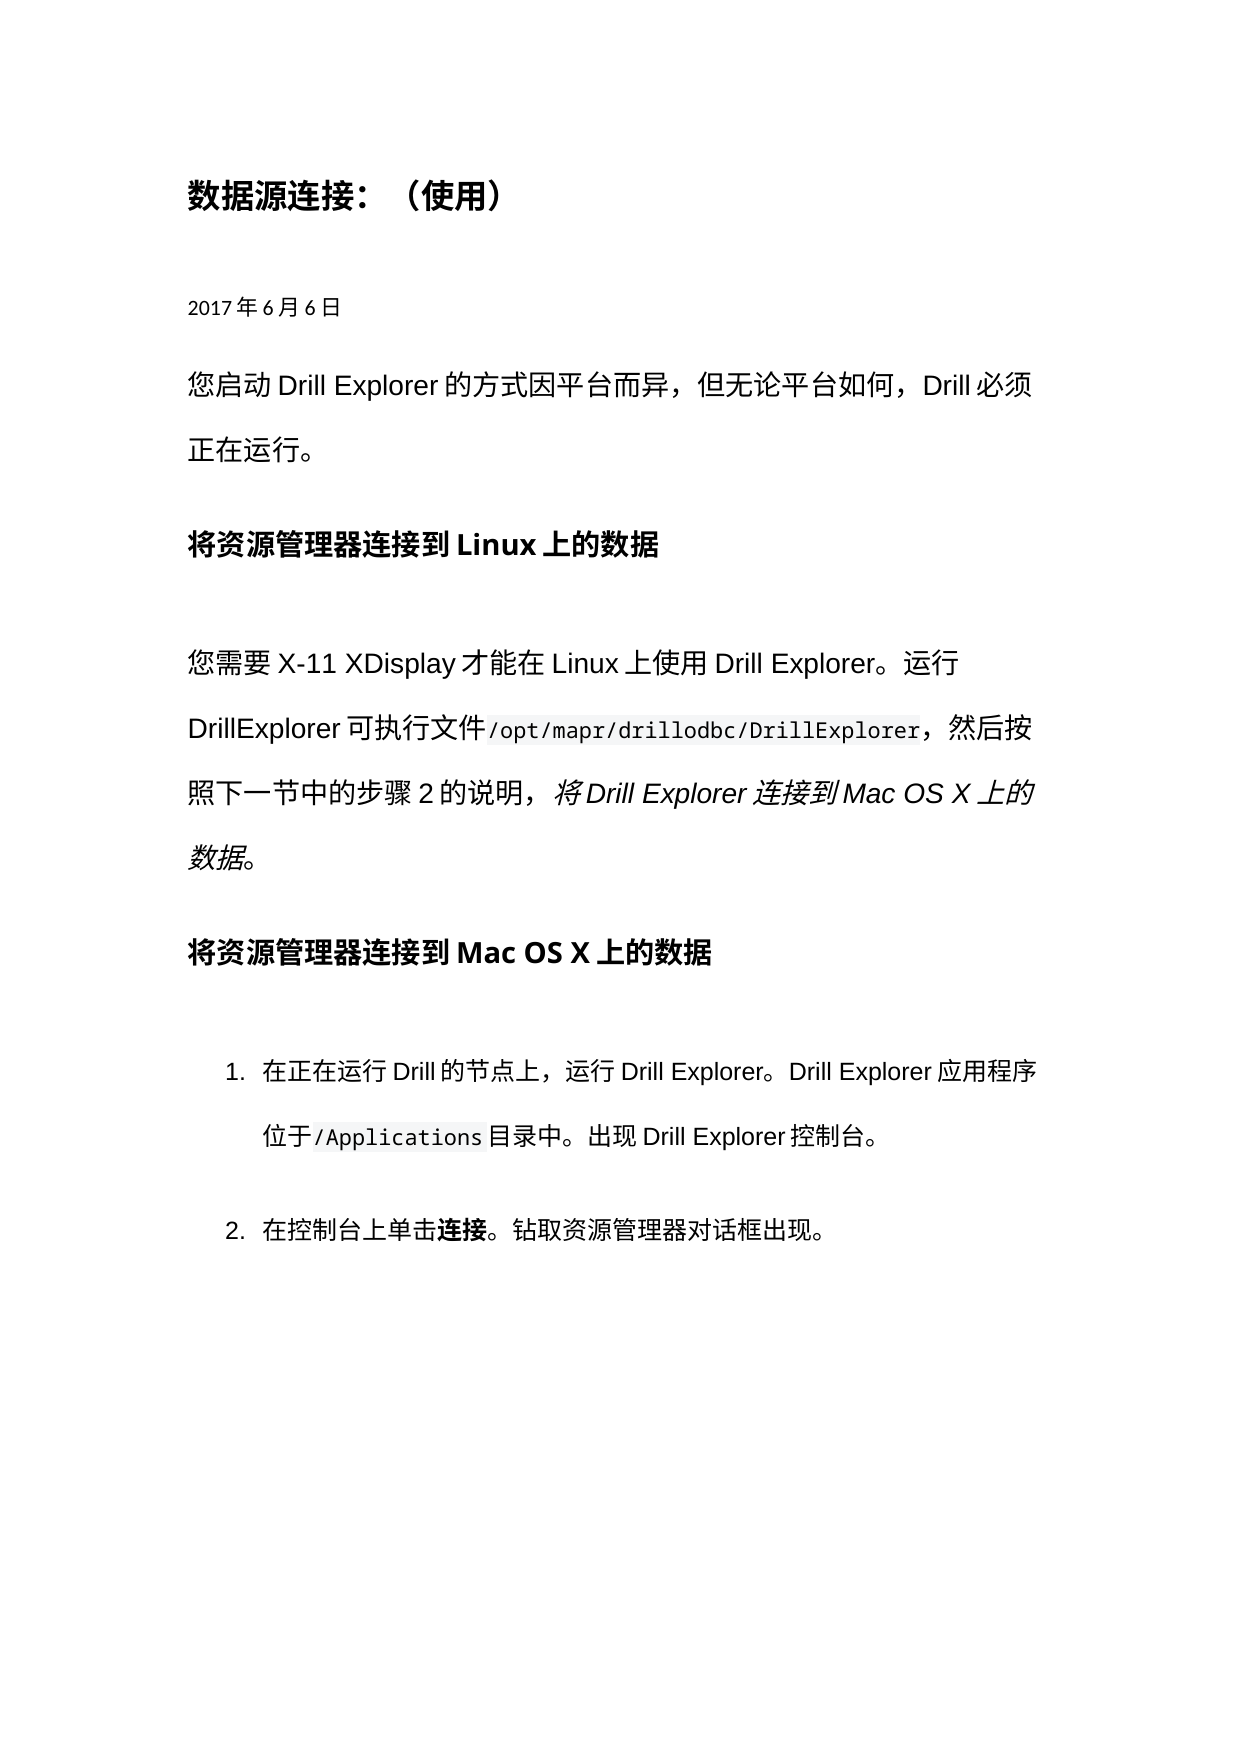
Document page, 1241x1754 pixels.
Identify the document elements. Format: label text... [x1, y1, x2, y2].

text 您需要X-11 XDisplay才能在Linux上使用Drill Explorer。运行DrillExplorer可执行文件/opt/mapr/drillodbc/DrillExplorer，然后按照下一节中的步骤2的说明，将Drill Explorer连接到Mac OS X上的数据。 [187, 629, 1053, 889]
text 2017年6月6日 [187, 289, 1053, 322]
subtitle 将资源管理器连接到Linux上的数据 [187, 510, 1053, 575]
subtitle 将资源管理器连接到Mac OS X上的数据 [187, 918, 1053, 983]
list 在控制台上单击连接。钻取资源管理器对话框出现。 [225, 1196, 1053, 1261]
list 在正在运行Drill的节点上，运行Drill Explorer。Drill Explorer应用程序位于/Applications目录中。出现Drill Explorer控制台。 [225, 1037, 1053, 1167]
subtitle 数据源连接：（使用） [187, 162, 1053, 227]
text 您启动Drill Explorer的方式因平台而异，但无论平台如何，Drill必须正在运行。 [187, 351, 1053, 481]
